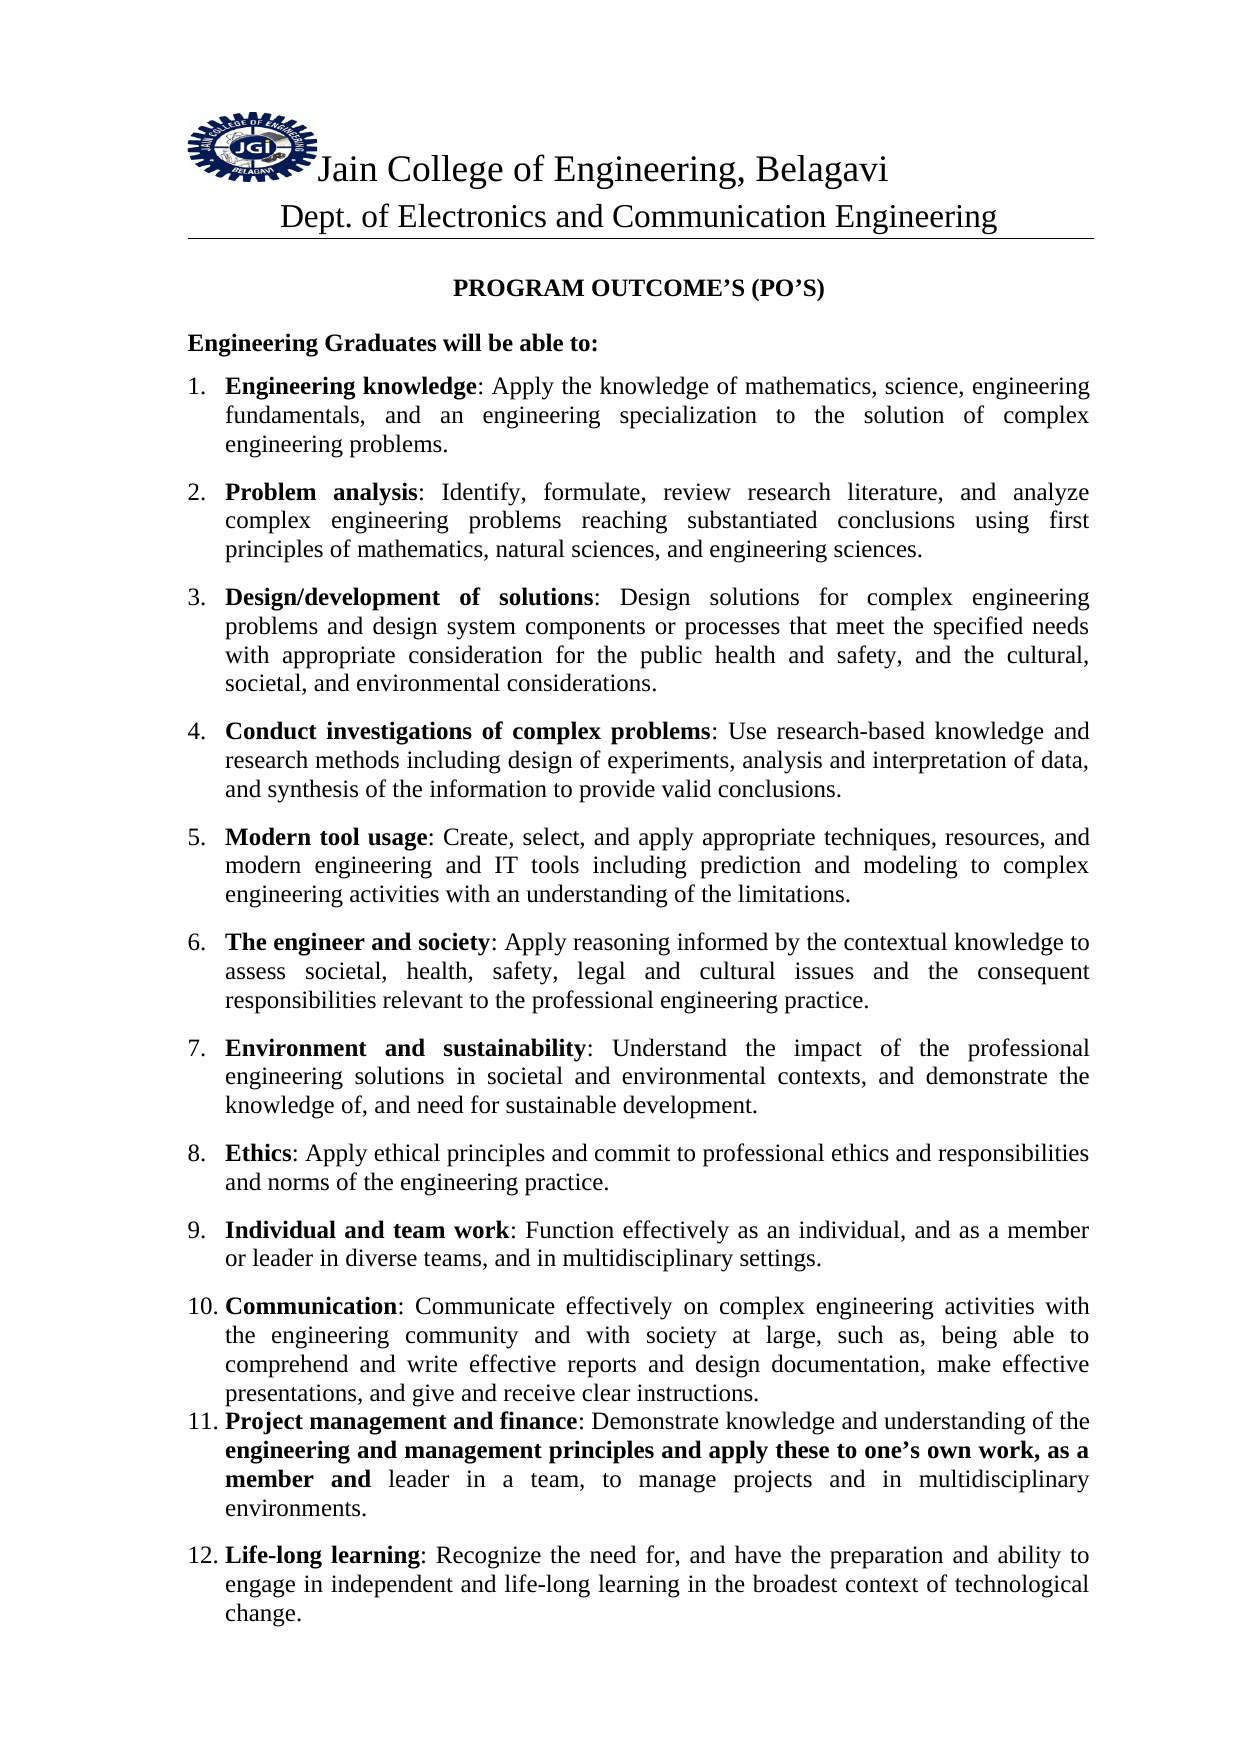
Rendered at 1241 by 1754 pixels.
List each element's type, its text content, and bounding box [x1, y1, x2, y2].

list Modern tool usage: Create, select, and apply appropriate techniques, resources, and modern engineering and IT tools including prediction and modeling to complex engineering activities with an understanding of the limitations. [187, 822, 1090, 908]
list The engineer and society: Apply reasoning informed by the contextual knowledge to assess societal, health, safety, legal and cultural issues and the consequent responsibilities relevant to the professional engineering practice. [187, 927, 1090, 1013]
list Conduct investigations of complex problems: Use research-based knowledge and research methods including design of experiments, analysis and interpretation of data, and synthesis of the information to provide valid conclusions. [187, 716, 1090, 803]
text Jain College of Engineering, Belagavi [187, 112, 1090, 190]
list Environment and sustainability: Understand the impact of the professional engineering solutions in societal and environmental contexts, and demonstrate the knowledge of, and need for sustainable development. [187, 1033, 1090, 1119]
list Life-long learning: Recognize the need for, and have the preparation and ability to engage in independent and life-long learning in the broadest context of technological change. [187, 1541, 1090, 1627]
text Dept. of Electronics and Communication Engineering [187, 196, 1090, 234]
list Engineering knowledge: Apply the knowledge of mathematics, science, engineering fundamentals, and an engineering specialization to the solution of complex engineering problems. [187, 371, 1090, 458]
text PROGRAM OUTCOME’S (PO’S) [187, 273, 1090, 302]
list Problem analysis: Identify, formulate, review research literature, and analyze complex engineering problems reaching substantiated conclusions using first principles of mathematics, natural sciences, and engineering sciences. [187, 477, 1090, 563]
list Project management and finance: Demonstrate knowledge and understanding of the engineering and management principles and apply these to one’s own work, as a member and leader in a team, to manage projects and in multidisciplinary environments. [187, 1406, 1090, 1521]
text Engineering Graduates will be able to: [187, 328, 1090, 357]
list Communication: Communicate effectively on complex engineering activities with the engineering community and with society at large, such as, being able to comprehend and write effective reports and design documentation, make effective presentations, and give and receive clear instructions. [187, 1291, 1090, 1406]
picture [187, 112, 318, 182]
list Individual and team work: Function effectively as an individual, and as a member or leader in diverse teams, and in multidisciplinary settings. [187, 1215, 1090, 1272]
list Ethics: Apply ethical principles and commit to professional ethics and responsibilities and norms of the engineering practice. [187, 1138, 1090, 1196]
list Design/development of solutions: Design solutions for complex engineering problems and design system components or processes that meet the specified needs with appropriate consideration for the public health and safety, and the cultural, societal, and environmental considerations. [187, 582, 1090, 697]
